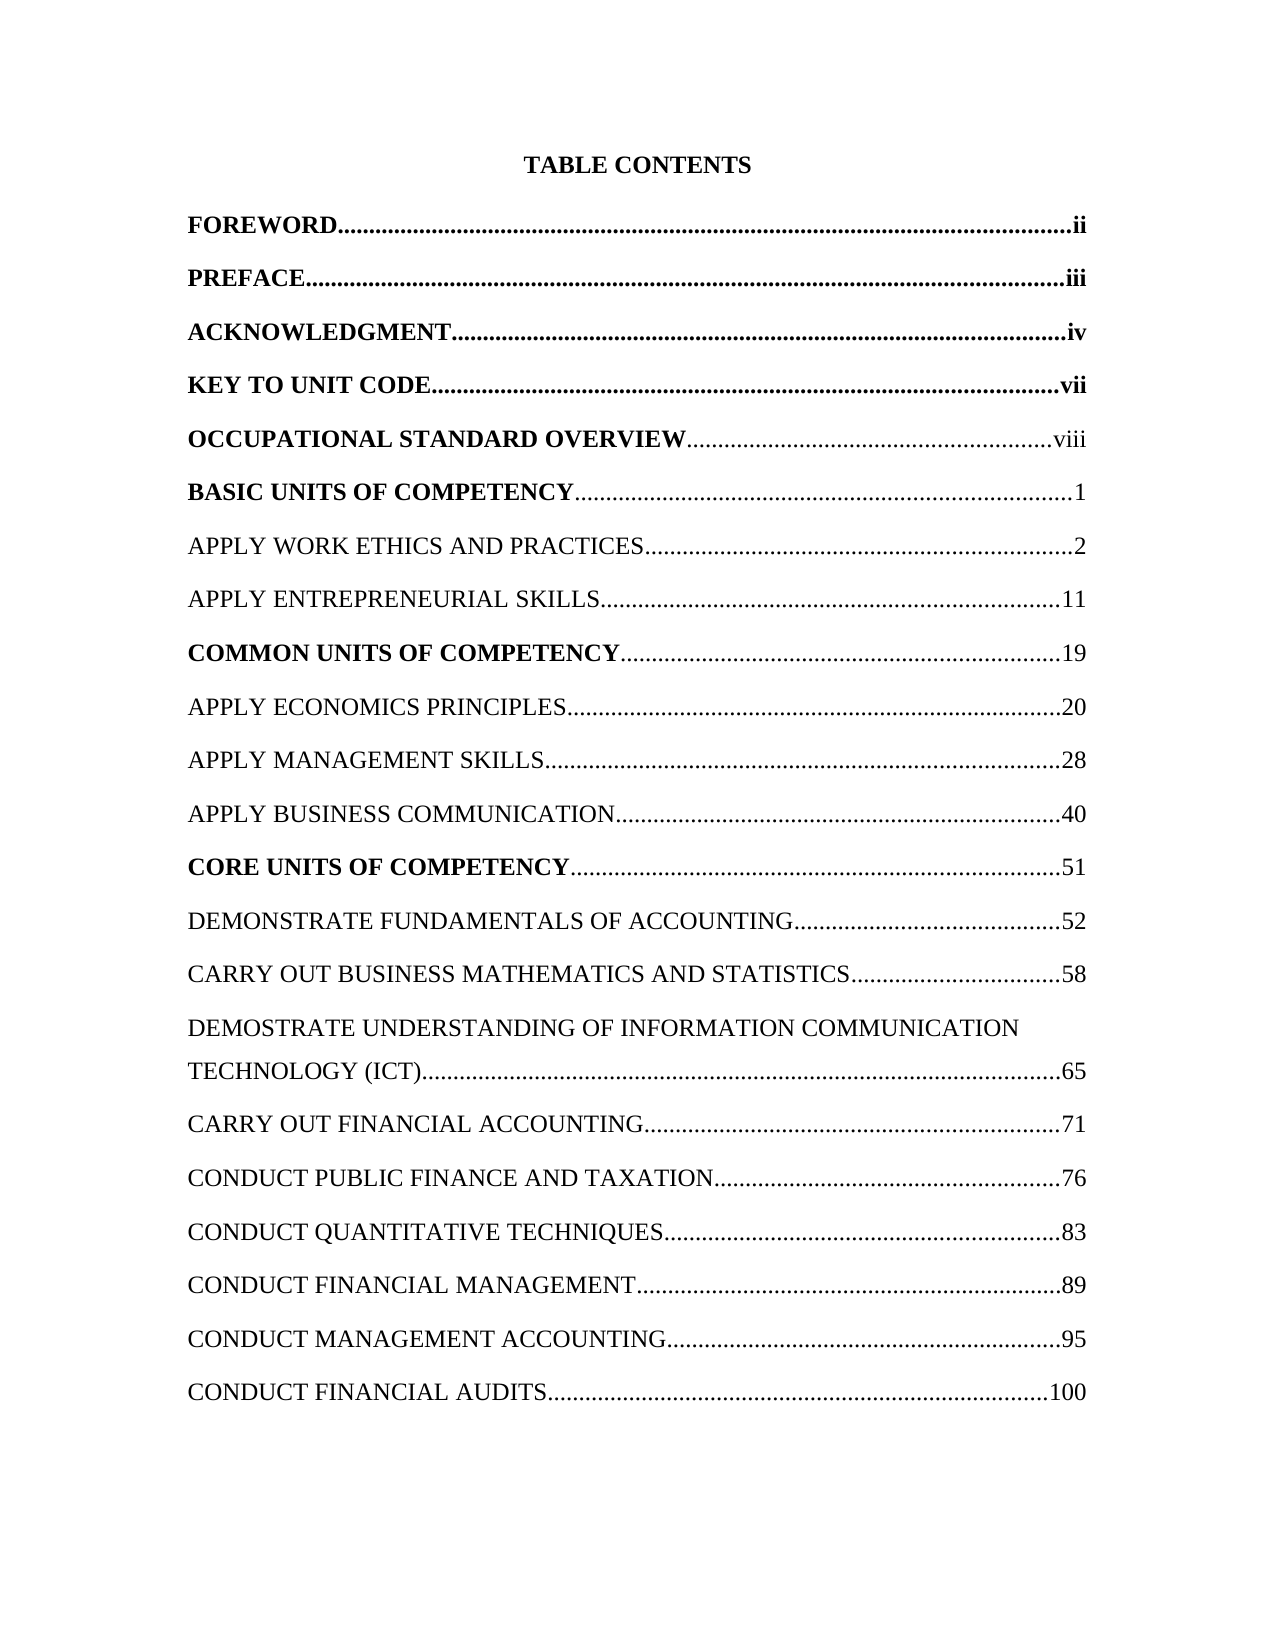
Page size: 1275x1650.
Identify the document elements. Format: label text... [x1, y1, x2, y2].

text CONDUCT MANAGEMENT ACCOUNTING 95 [187, 1324, 1087, 1352]
text DEMOSTRATE UNDERSTANDING OF INFORMATION COMMUNICATION TECHNOLOGY (ICT) 65 [187, 1013, 1087, 1085]
text CORE UNITS OF COMPETENCY 51 [187, 852, 1087, 881]
text DEMONSTRATE FUNDAMENTALS OF ACCOUNTING 52 [187, 906, 1087, 934]
text BASIC UNITS OF COMPETENCY 1 [187, 477, 1087, 506]
text CONDUCT FINANCIAL AUDITS 100 [187, 1377, 1087, 1406]
text ACKNOWLEDGMENT iv [187, 317, 1087, 346]
text CARRY OUT BUSINESS MATHEMATICS AND STATISTICS 58 [187, 959, 1087, 988]
text APPLY BUSINESS COMMUNICATION 40 [187, 799, 1087, 827]
text PREFACE iii [187, 263, 1087, 292]
text CARRY OUT FINANCIAL ACCOUNTING 71 [187, 1109, 1087, 1138]
text CONDUCT PUBLIC FINANCE AND TAXATION 76 [187, 1163, 1087, 1192]
text CONDUCT FINANCIAL MANAGEMENT 89 [187, 1270, 1087, 1299]
text OCCUPATIONAL STANDARD OVERVIEW viii [187, 424, 1087, 453]
text APPLY ENTREPRENEURIAL SKILLS 11 [187, 584, 1087, 613]
text KEY TO UNIT CODE vii [187, 370, 1087, 399]
text APPLY ECONOMICS PRINCIPLES 20 [187, 692, 1087, 720]
text APPLY WORK ETHICS AND PRACTICES 2 [187, 531, 1087, 560]
text CONDUCT QUANTITATIVE TECHNIQUES 83 [187, 1217, 1087, 1245]
text TABLE CONTENTS [187, 150, 1087, 179]
text FOREWORD ii [187, 210, 1087, 238]
text APPLY MANAGEMENT SKILLS 28 [187, 745, 1087, 774]
text COMMON UNITS OF COMPETENCY 19 [187, 638, 1087, 667]
